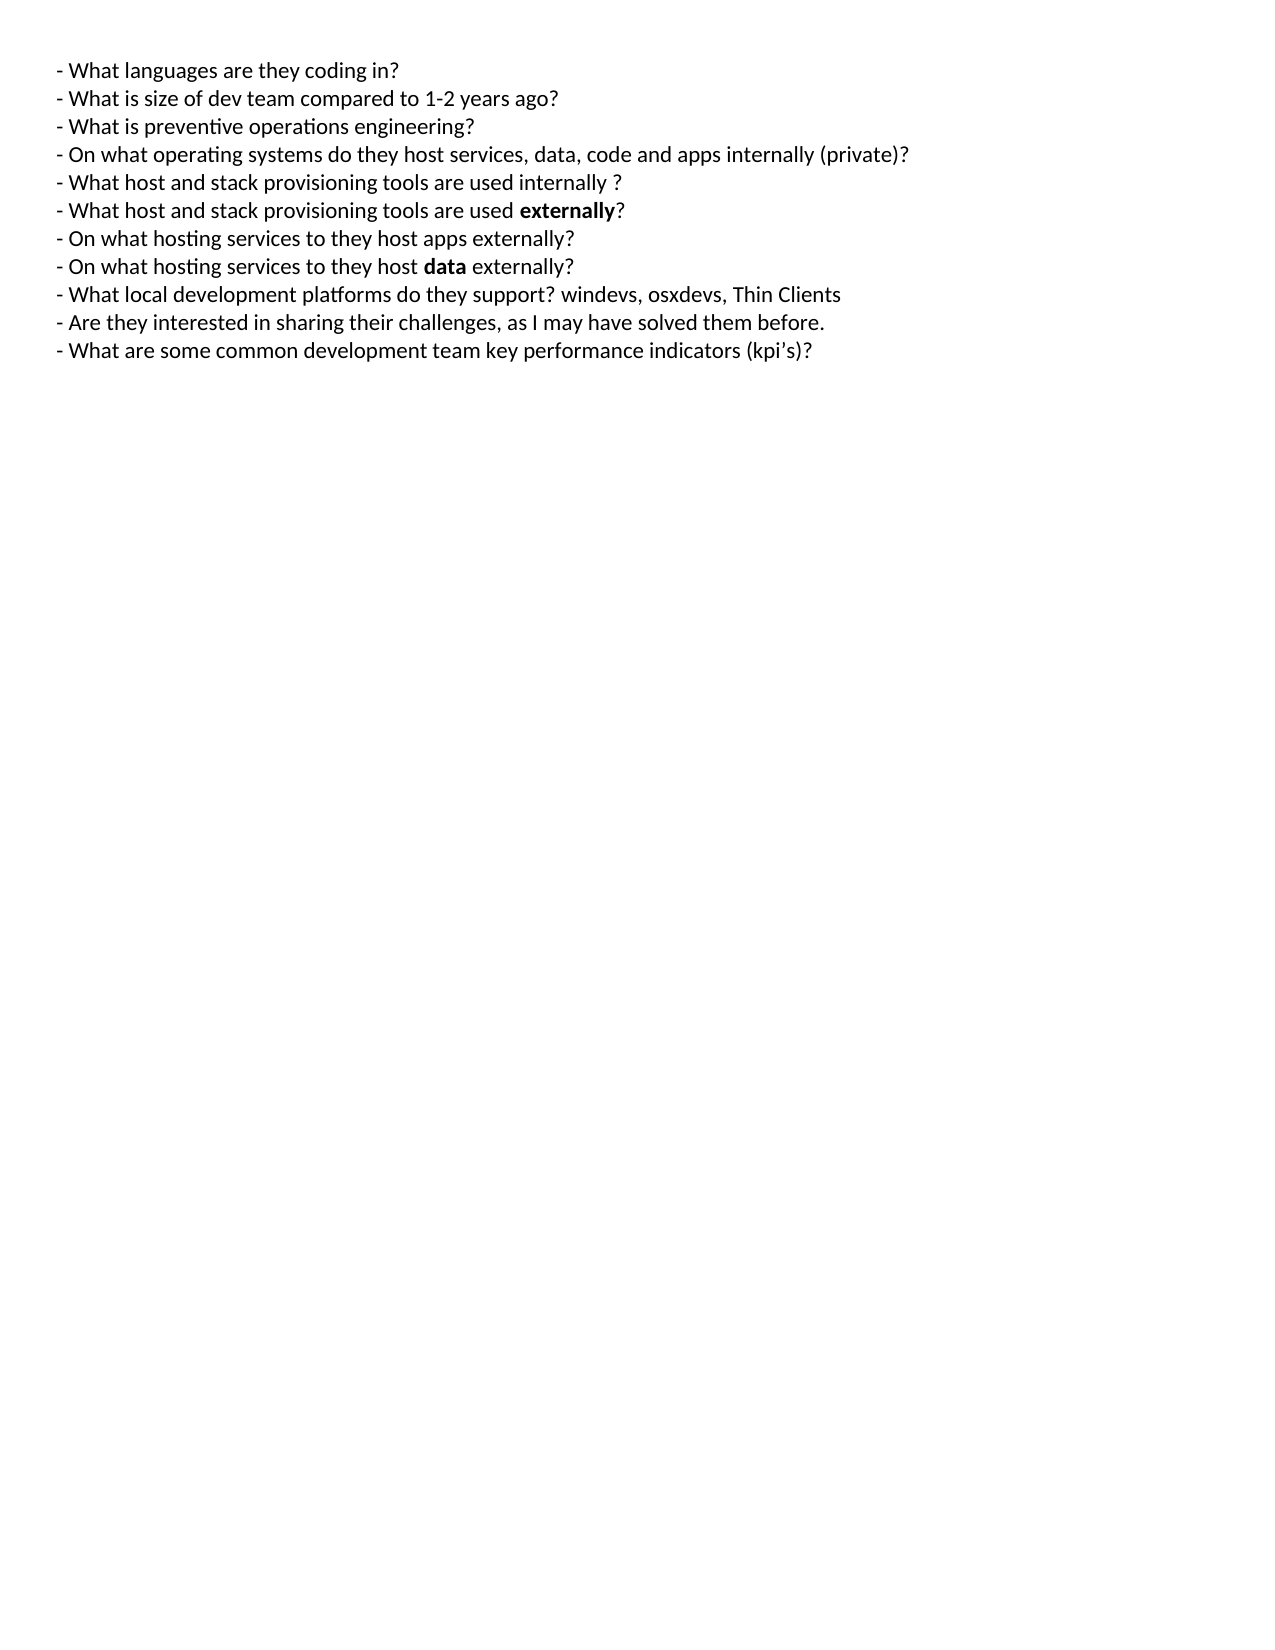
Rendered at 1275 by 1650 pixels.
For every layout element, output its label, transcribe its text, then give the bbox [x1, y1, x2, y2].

list - What is size of dev team compared to 1-2 years ago? [56, 84, 1219, 112]
list - What languages are they coding in? [56, 56, 1219, 84]
list - What is preventive operations engineering? [56, 112, 1219, 140]
list - On what operating systems do they host services, data, code and apps internally (private)? [56, 140, 1219, 168]
list - On what hosting services to they host apps externally? - On what hosting services to they host data externally? - What local development platforms do they support? windevs, osxdevs, Thin Clients - Are they interested in sharing their challenges, as I may have solved them before. [56, 224, 1219, 336]
list - What are some common development team key performance indicators (kpi’s)? [56, 336, 1219, 364]
list - What host and stack provisioning tools are used internally ? [56, 168, 1219, 196]
list - What host and stack provisioning tools are used externally? [56, 196, 1219, 224]
